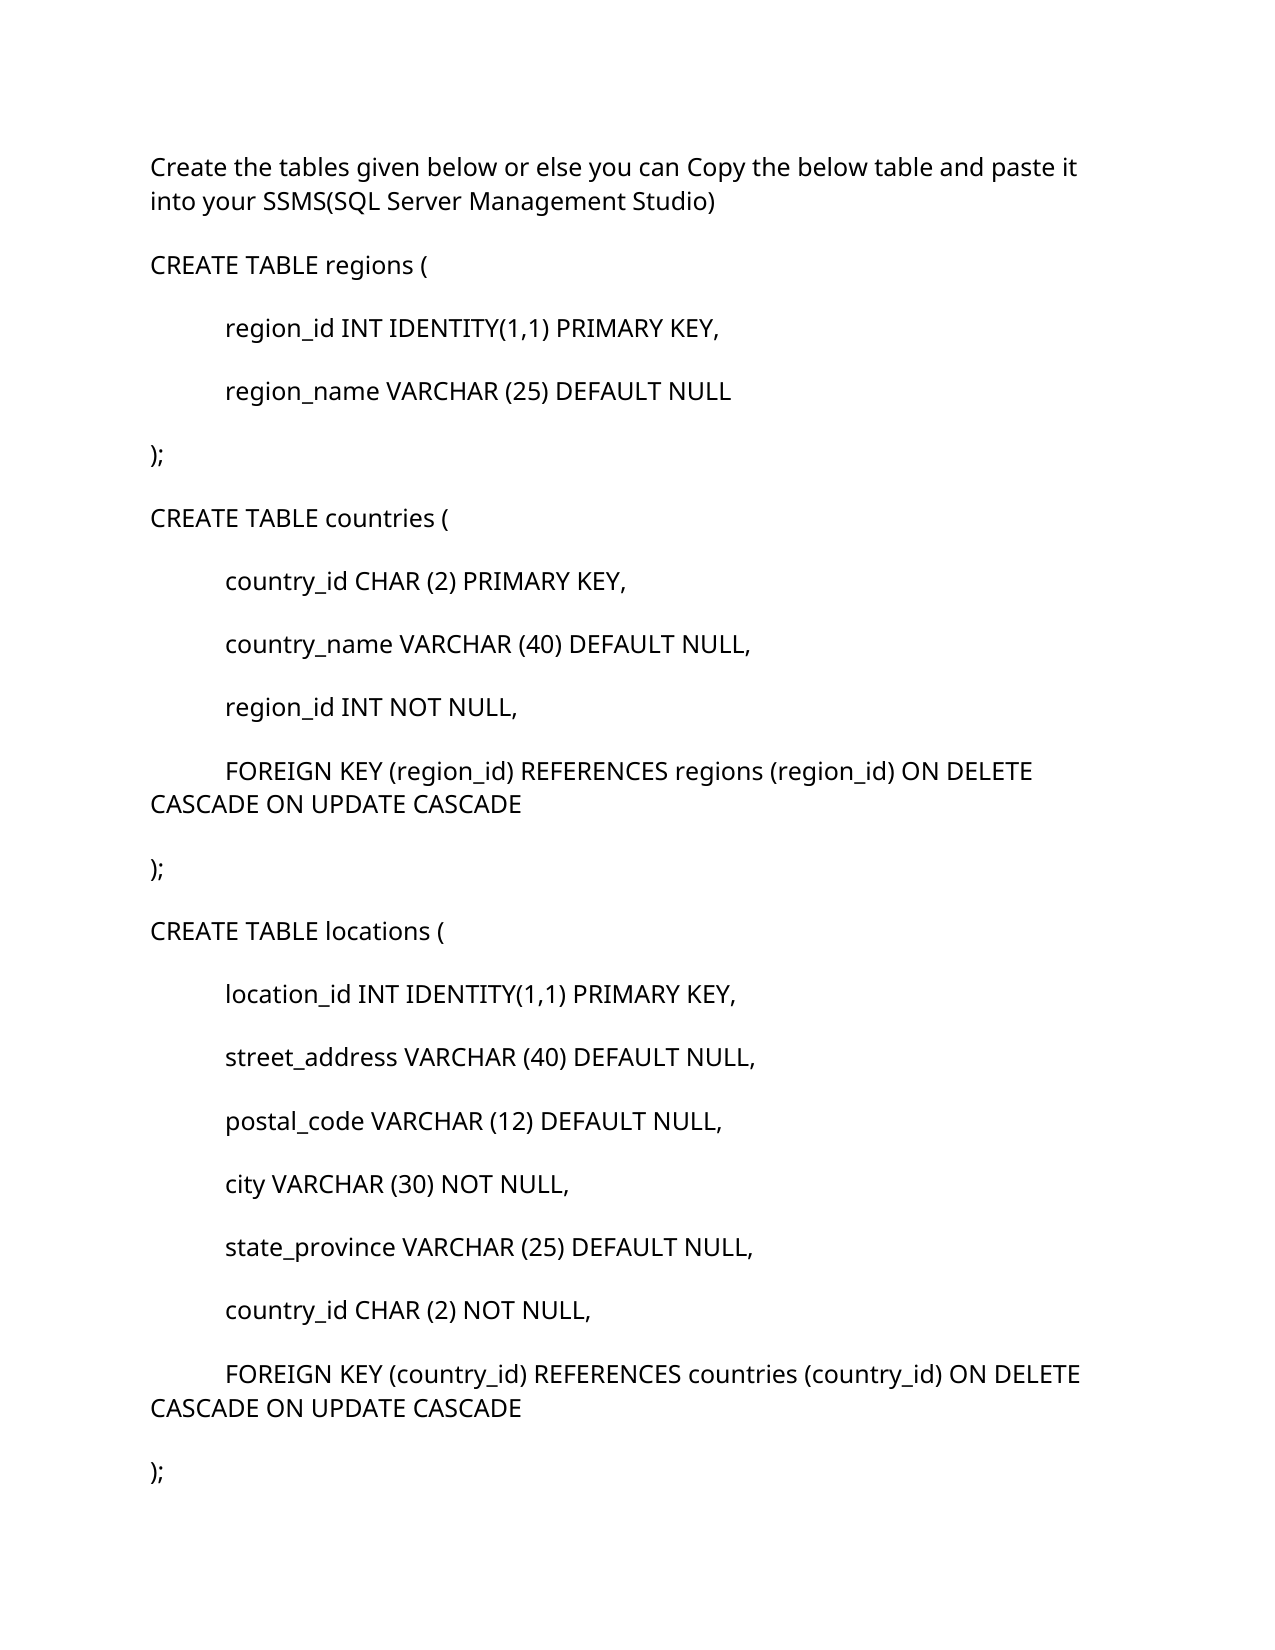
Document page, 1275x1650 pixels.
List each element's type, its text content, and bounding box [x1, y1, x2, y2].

text region_id INT IDENTITY(1,1) PRIMARY KEY, [150, 311, 1125, 344]
text FOREIGN KEY (country_id) REFERENCES countries (country_id) ON DELETE CASCADE ON UPDATE CASCADE [150, 1356, 1125, 1424]
text ); [150, 1453, 1125, 1488]
text CREATE TABLE regions ( [150, 247, 1125, 281]
text region_name VARCHAR (25) DEFAULT NULL [150, 374, 1125, 408]
text location_id INT IDENTITY(1,1) PRIMARY KEY, [150, 977, 1125, 1011]
text country_name VARCHAR (40) DEFAULT NULL, [150, 627, 1125, 661]
text CREATE TABLE locations ( [150, 914, 1125, 948]
text region_id INT NOT NULL, [150, 690, 1125, 724]
text postal_code VARCHAR (12) DEFAULT NULL, [150, 1103, 1125, 1137]
text ); [150, 437, 1125, 471]
text CREATE TABLE countries ( [150, 500, 1125, 534]
text street_address VARCHAR (40) DEFAULT NULL, [150, 1040, 1125, 1074]
text state_province VARCHAR (25) DEFAULT NULL, [150, 1230, 1125, 1264]
text Create the tables given below or else you can Copy the below table and paste it into your SSMS(SQL Server Management Studio) [150, 150, 1125, 218]
text city VARCHAR (30) NOT NULL, [150, 1167, 1125, 1201]
text ); [150, 850, 1125, 884]
text country_id CHAR (2) PRIMARY KEY, [150, 563, 1125, 597]
text FOREIGN KEY (region_id) REFERENCES regions (region_id) ON DELETE CASCADE ON UPDATE CASCADE [150, 753, 1125, 821]
text country_id CHAR (2) NOT NULL, [150, 1293, 1125, 1327]
